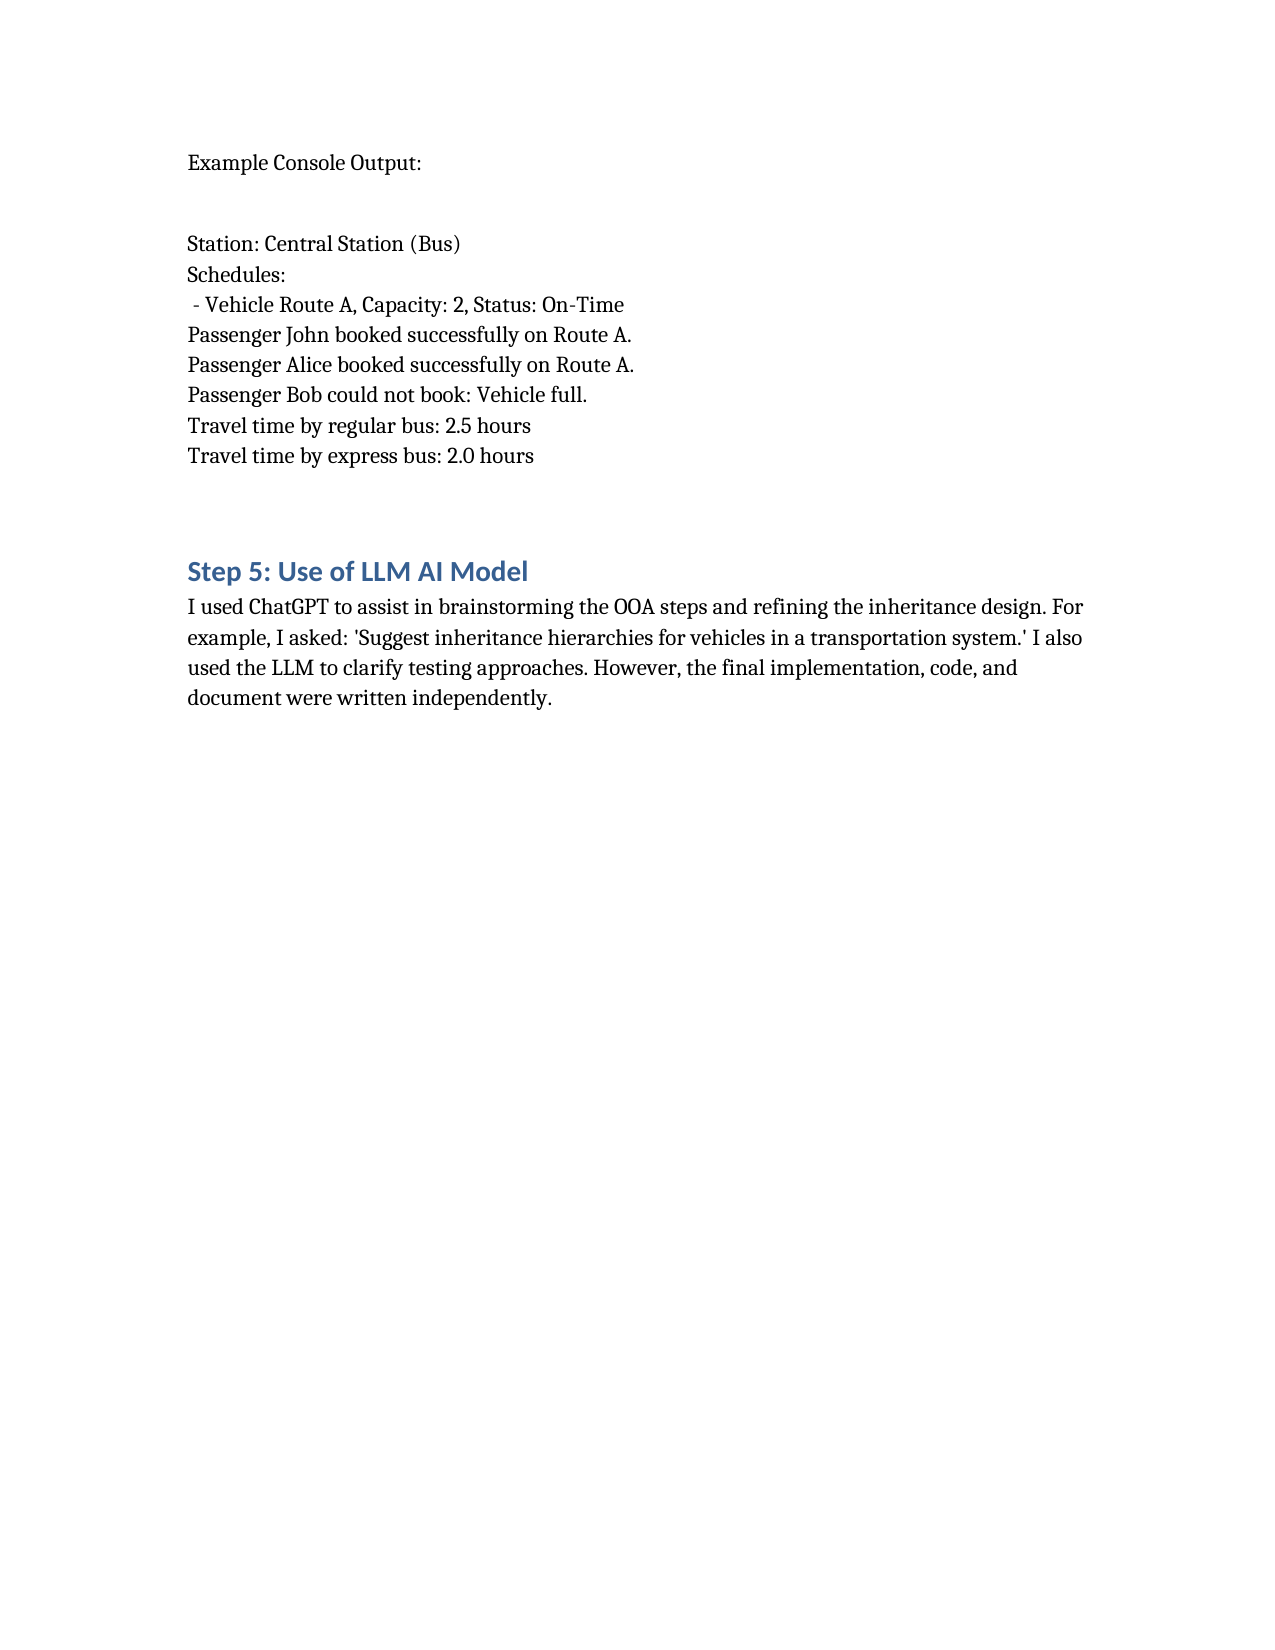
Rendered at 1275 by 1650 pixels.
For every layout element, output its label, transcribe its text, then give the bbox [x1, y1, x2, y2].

text I used ChatGPT to assist in brainstorming the OOA steps and refining the inheritance design. For example, I asked: 'Suggest inheritance hierarchies for vehicles in a transportation system.' I also used the LLM to clarify testing approaches. However, the final implementation, code, and document were written independently. [187, 594, 1087, 711]
text Example Console Output: [187, 150, 1087, 176]
subtitle Step 5: Use of LLM AI Model [187, 553, 1087, 589]
text Station: Central Station (Bus) Schedules: - Vehicle Route A, Capacity: 2, Status: On-Time Passenger John booked successfully on Route A. Passenger Alice booked successfully on Route A. Passenger Bob could not book: Vehicle full. Travel time by regular bus: 2.5 hours Travel time by express bus: 2.0 hours [187, 201, 1087, 499]
